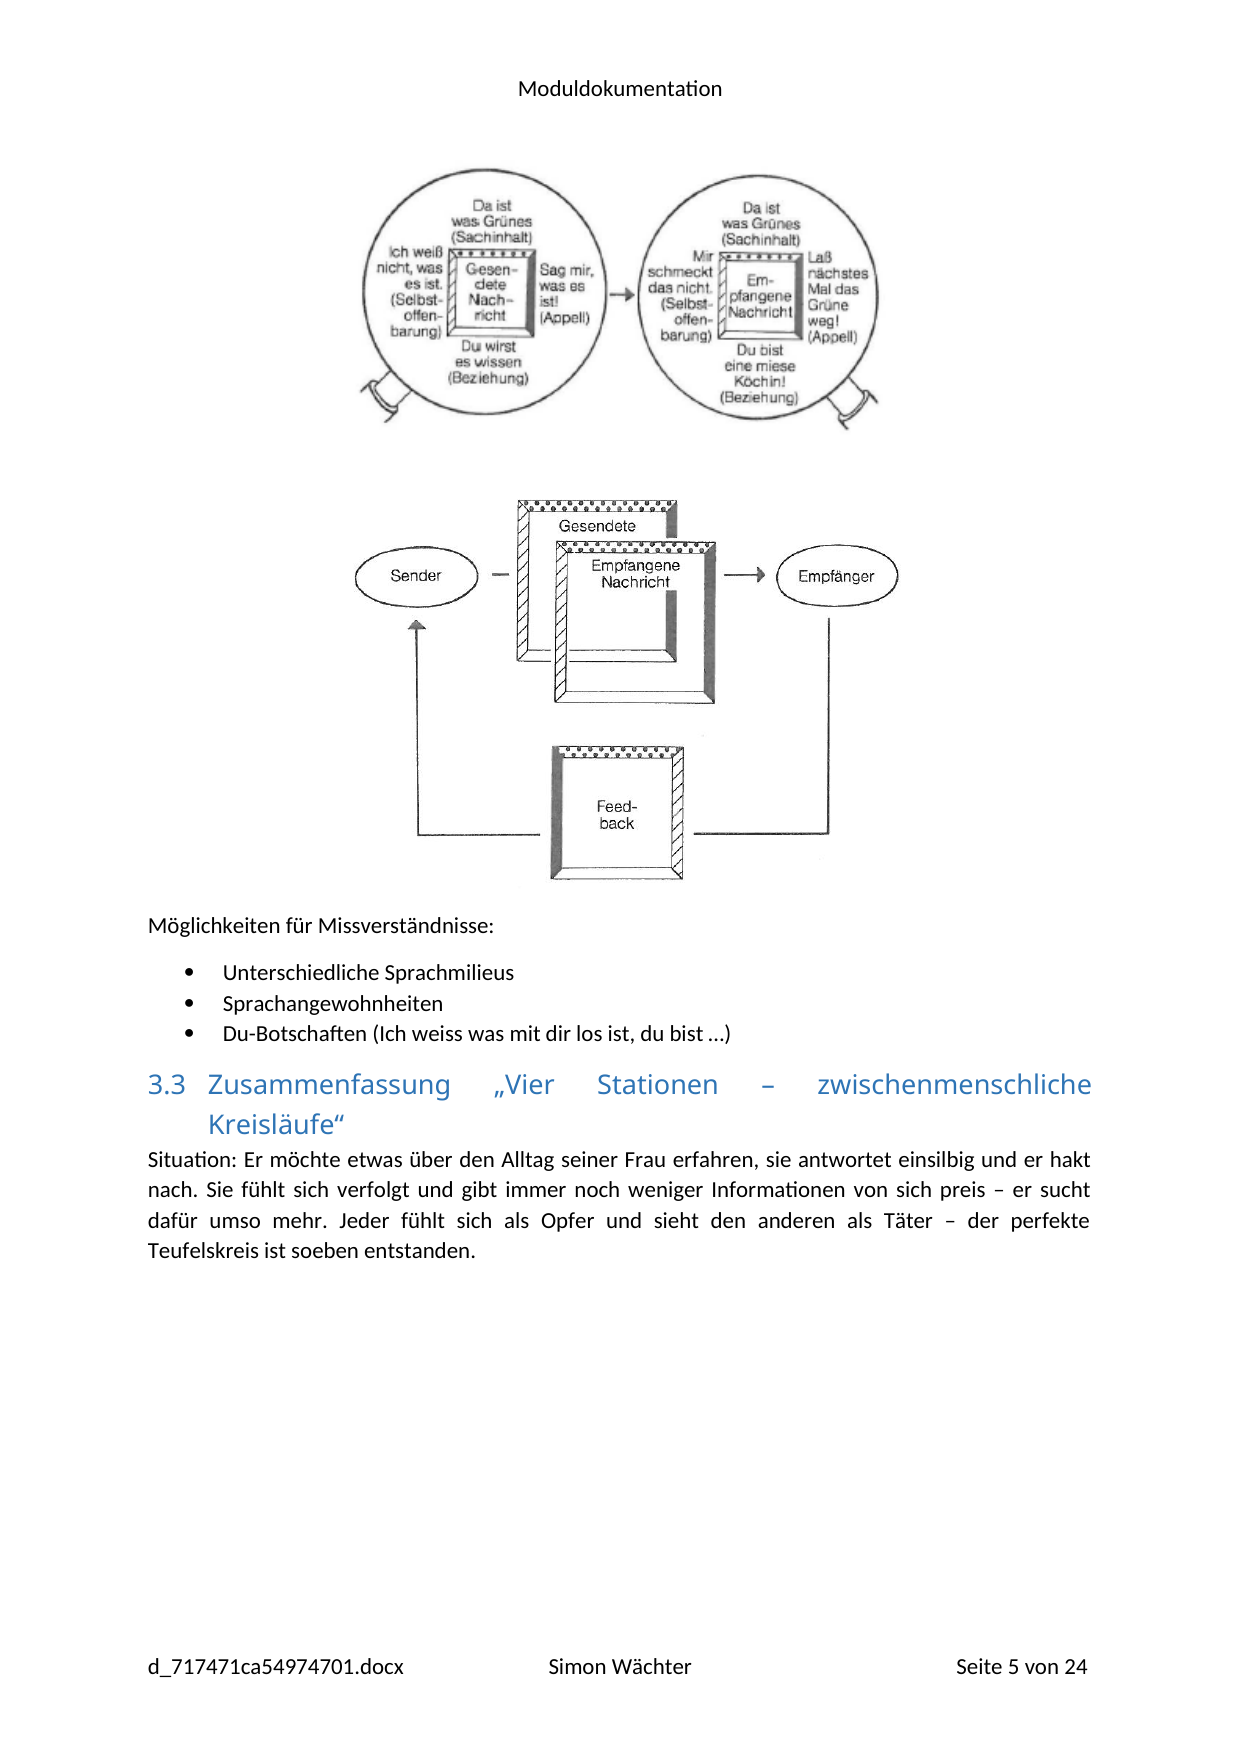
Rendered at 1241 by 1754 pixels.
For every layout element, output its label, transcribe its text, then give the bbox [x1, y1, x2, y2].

list Unterschiedliche Sprachmilieus [185, 958, 1093, 986]
list Sprachangewohnheiten [185, 989, 1093, 1017]
text Möglichkeiten für Missverständnisse: [148, 912, 1093, 939]
text Situation: Er möchte etwas über den Alltag seiner Frau erfahren, sie antwortet einsilbig und er hakt nach. Sie fühlt sich verfolgt und gibt immer noch weniger Informationen von sich preis – er sucht dafür umso mehr. Jeder fühlt sich als Opfer und sieht den anderen als Täter – der perfekte Teufelskreis ist soeben entstanden. [148, 1145, 1093, 1264]
subtitle Zusammenfassung „Vier Stationen – zwischenmenschliche Kreisläufe“ [148, 1066, 1093, 1142]
list Du-Botschaften (Ich weiss was mit dir los ist, du bist …) [185, 1019, 1093, 1047]
picture [339, 147, 901, 456]
